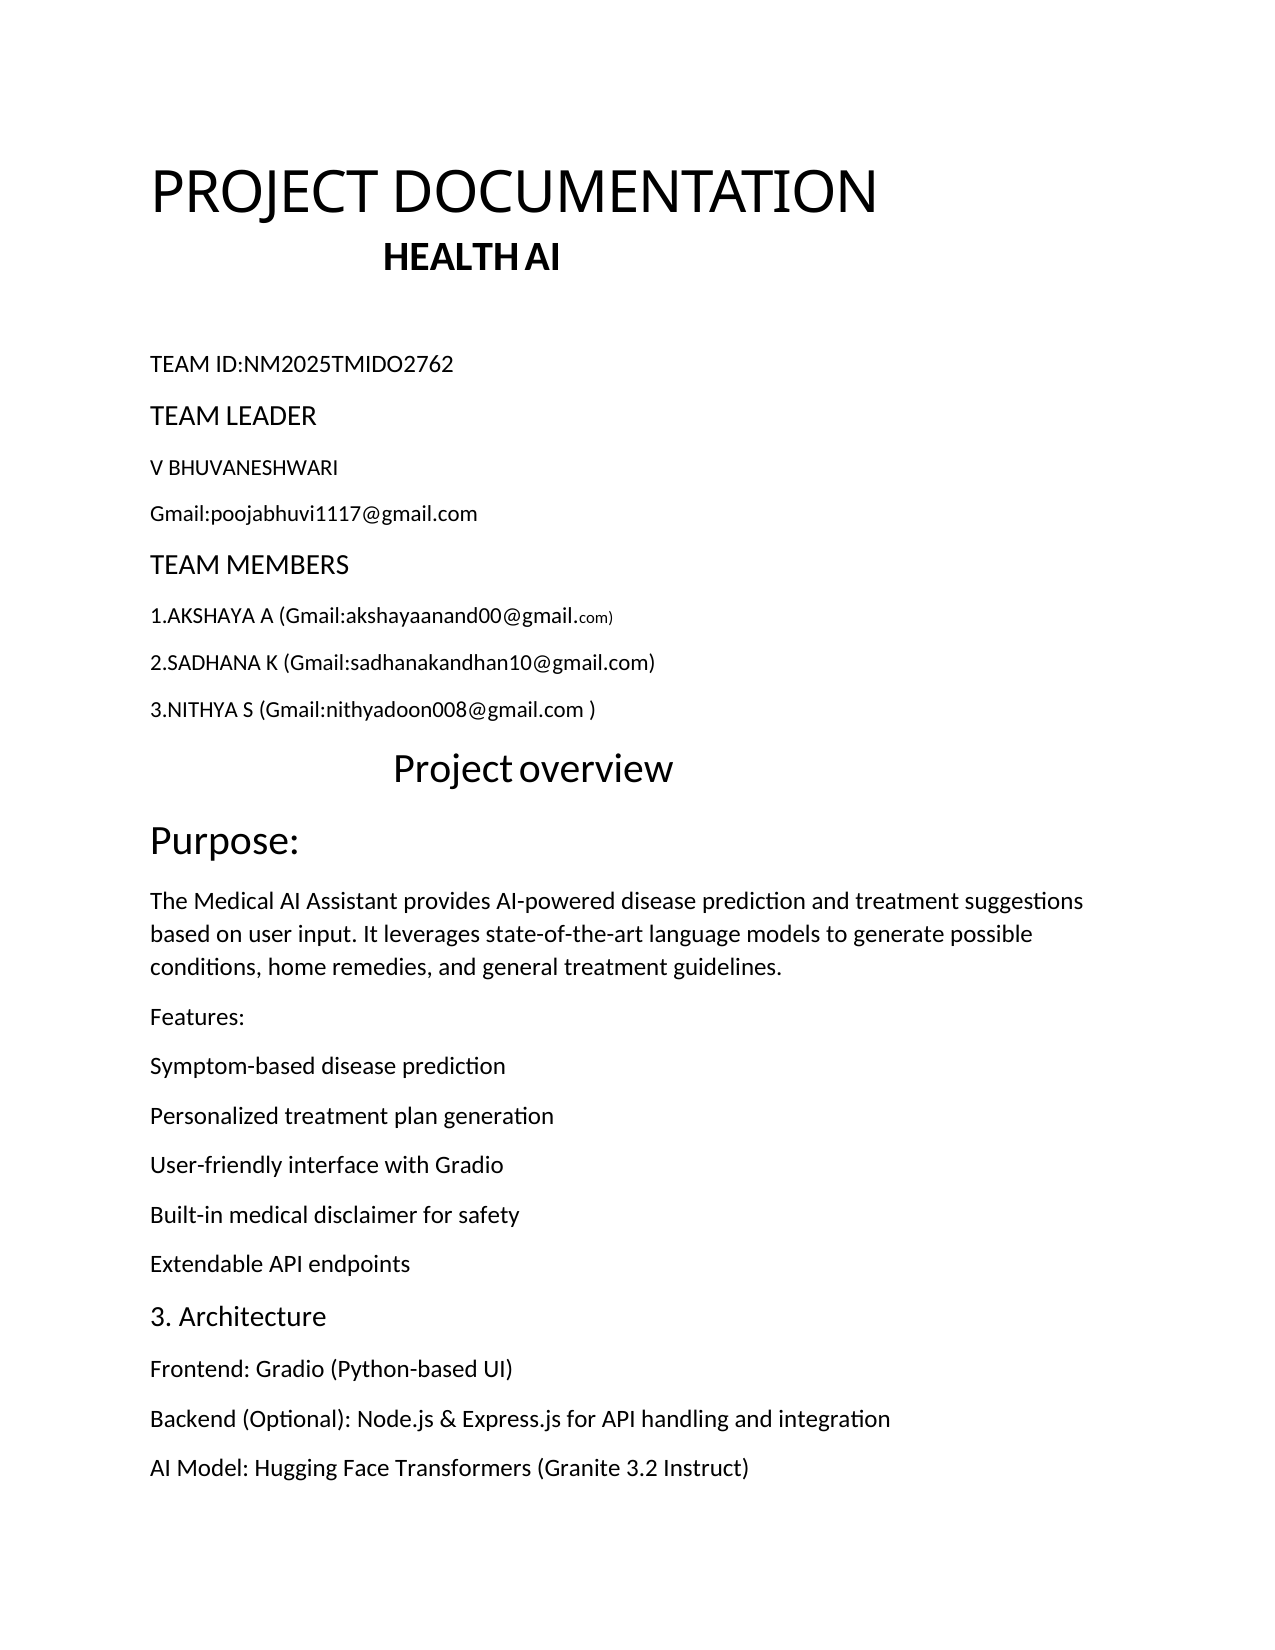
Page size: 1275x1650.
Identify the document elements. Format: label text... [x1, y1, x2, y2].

text TEAM ID:NM2025TMIDO2762 [150, 348, 1125, 378]
text Frontend: Gradio (Python-based UI) [150, 1353, 1125, 1384]
text Gmail:poojabhuvi1117@gmail.com [150, 499, 1125, 527]
text Symptom-based disease prediction [150, 1050, 1125, 1081]
text TEAM LEADER [150, 397, 1125, 433]
text 3.NITHYA S (Gmail:nithyadoon008@gmail.com ) [150, 695, 1125, 723]
text TEAM MEMBERS [150, 546, 1125, 582]
title PROJECT DOCUMENTATION [150, 150, 1125, 229]
text User-friendly interface with Gradio [150, 1149, 1125, 1180]
text 2.SADHANA K (Gmail:sadhanakandhan10@gmail.com) [150, 648, 1125, 676]
text HEALTH AI [150, 229, 1125, 280]
text V BHUVANESHWARI [150, 453, 1125, 481]
text The Medical AI Assistant provides AI-powered disease prediction and treatment suggestions based on user input. It leverages state-of-the-art language models to generate possible conditions, home remedies, and general treatment guidelines. [150, 885, 1125, 982]
text Features: [150, 1001, 1125, 1031]
text 3. Architecture [150, 1298, 1125, 1334]
text 1.AKSHAYA A (Gmail:akshayaanand00@gmail.com) [150, 601, 1125, 629]
text Built-in medical disclaimer for safety [150, 1199, 1125, 1229]
text Extendable API endpoints [150, 1248, 1125, 1279]
text Purpose: [150, 814, 1125, 864]
text Personalized treatment plan generation [150, 1100, 1125, 1130]
text Project overview [150, 742, 1125, 793]
text Backend (Optional): Node.js & Express.js for API handling and integration [150, 1403, 1125, 1433]
text AI Model: Hugging Face Transformers (Granite 3.2 Instruct) [150, 1452, 1125, 1483]
